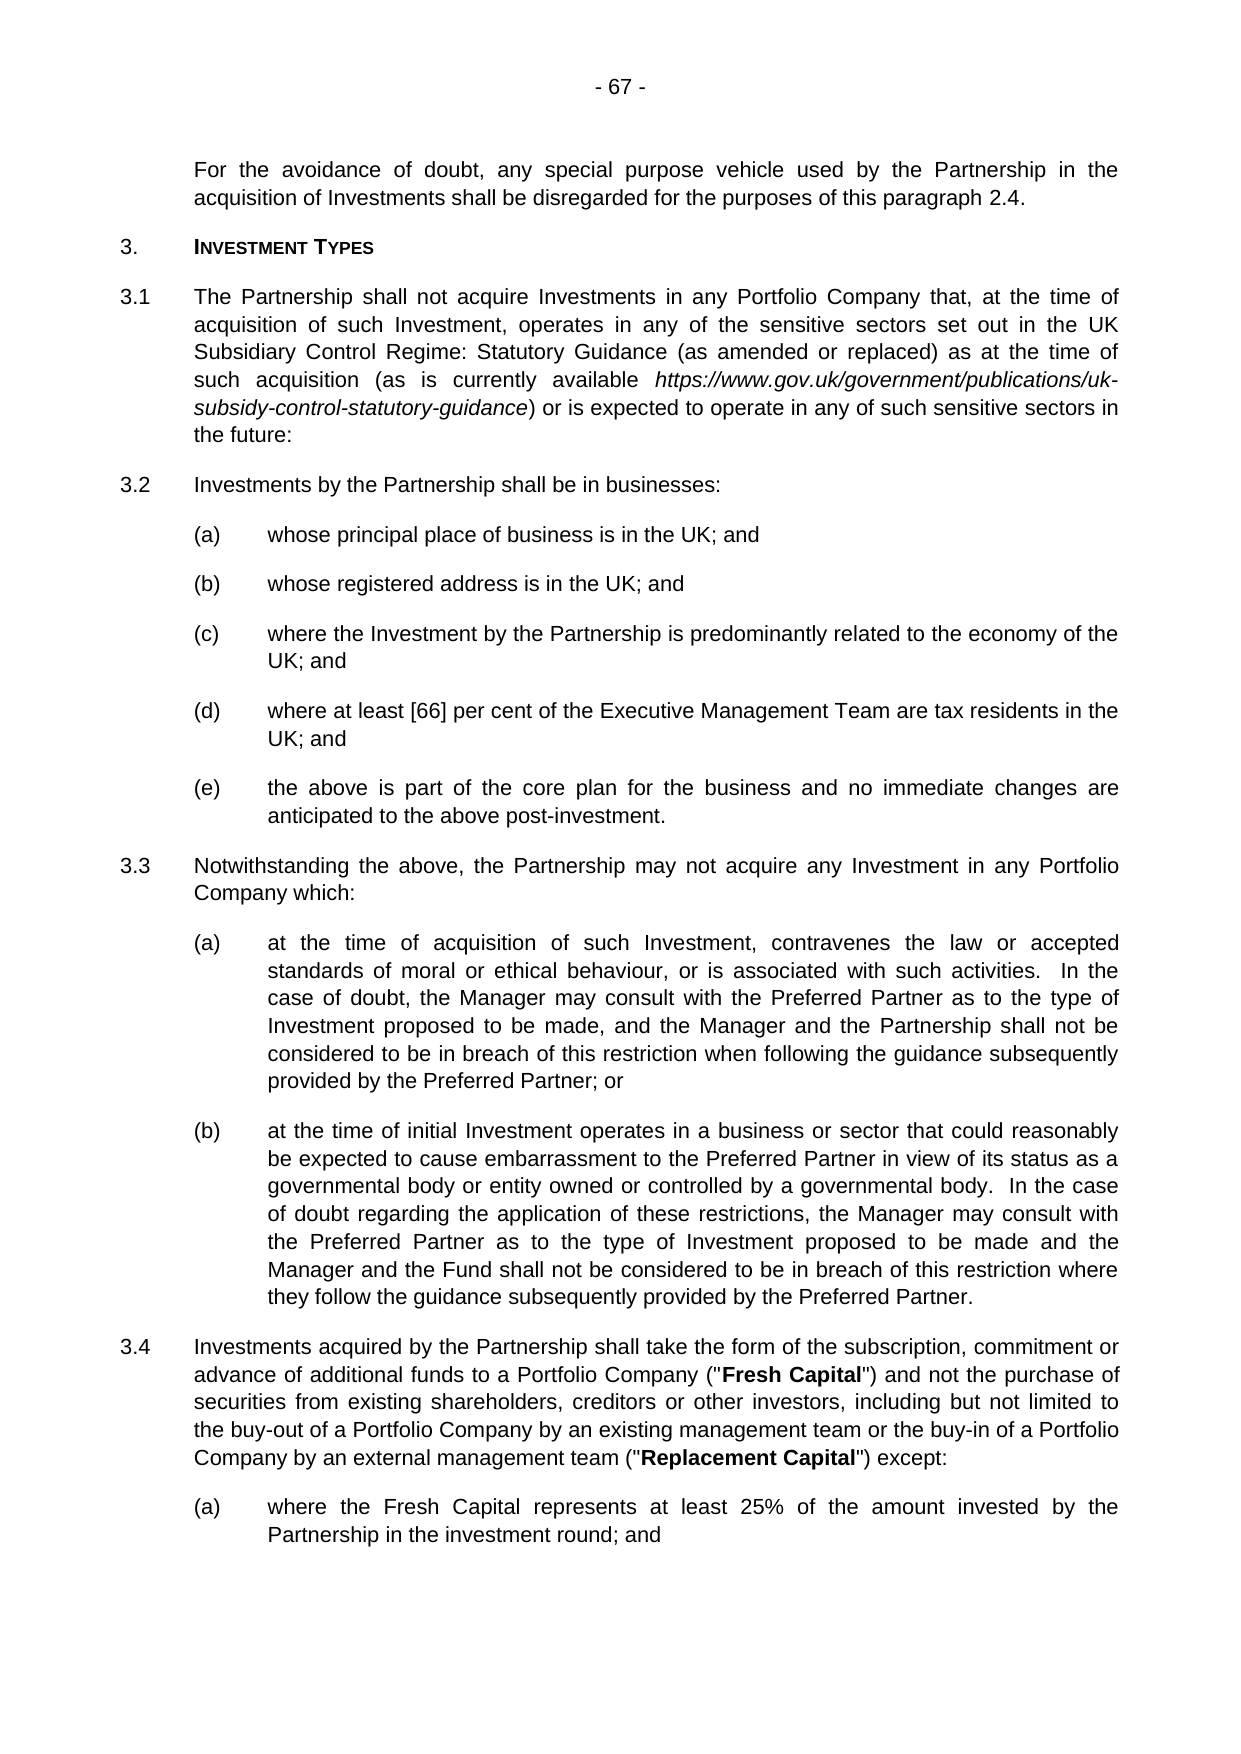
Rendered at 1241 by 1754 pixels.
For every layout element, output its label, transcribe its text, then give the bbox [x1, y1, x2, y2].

text For the avoidance of doubt, any special purpose vehicle used by the Partnership in the acquisition of Investments shall be disregarded for the purposes of this paragraph 2.4. [194, 157, 1120, 210]
text where at least [66] per cent of the Executive Management Team are tax residents in the UK; and [194, 698, 1120, 751]
text the above is part of the core plan for the business and no immediate changes are anticipated to the above post-investment. [194, 775, 1120, 828]
text where the Investment by the Partnership is predominantly related to the economy of the UK; and [194, 621, 1120, 674]
text where the Fresh Capital represents at least 25% of the amount invested by the Partnership in the investment round; and [194, 1494, 1120, 1547]
text Investment Types [120, 234, 1120, 259]
text Investments by the Partnership shall be in businesses: [120, 472, 1120, 497]
text whose registered address is in the UK; and [194, 571, 1120, 596]
text Notwithstanding the above, the Partnership may not acquire any Investment in any Portfolio Company which: [120, 853, 1120, 906]
text at the time of initial Investment operates in a business or sector that could reasonably be expected to cause embarrassment to the Preferred Partner in view of its status as a governmental body or entity owned or controlled by a governmental body. In the case of doubt regarding the application of these restrictions, the Manager may consult with the Preferred Partner as to the type of Investment proposed to be made and the Manager and the Fund shall not be considered to be in breach of this restriction where they follow the guidance subsequently provided by the Preferred Partner. [194, 1118, 1120, 1309]
text Investments acquired by the Partnership shall take the form of the subscription, commitment or advance of additional funds to a Portfolio Company ("Fresh Capital") and not the purchase of securities from existing shareholders, creditors or other investors, including but not limited to the buy-out of a Portfolio Company by an existing management team or the buy-in of a Portfolio Company by an external management team ("Replacement Capital") except: [120, 1334, 1120, 1470]
text at the time of acquisition of such Investment, contravenes the law or accepted standards of moral or ethical behaviour, or is associated with such activities. In the case of doubt, the Manager may consult with the Preferred Partner as to the type of Investment proposed to be made, and the Manager and the Partnership shall not be considered to be in breach of this restriction when following the guidance subsequently provided by the Preferred Partner; or [194, 930, 1120, 1094]
text whose principal place of business is in the UK; and [194, 522, 1120, 547]
text The Partnership shall not acquire Investments in any Portfolio Company that, at the time of acquisition of such Investment, operates in any of the sensitive sectors set out in the UK Subsidiary Control Regime: Statutory Guidance (as amended or replaced) as at the time of such acquisition (as is currently available https://www.gov.uk/government/publications/uk-subsidy-control-statutory-guidance) or is expected to operate in any of such sensitive sectors in the future: [120, 284, 1120, 448]
